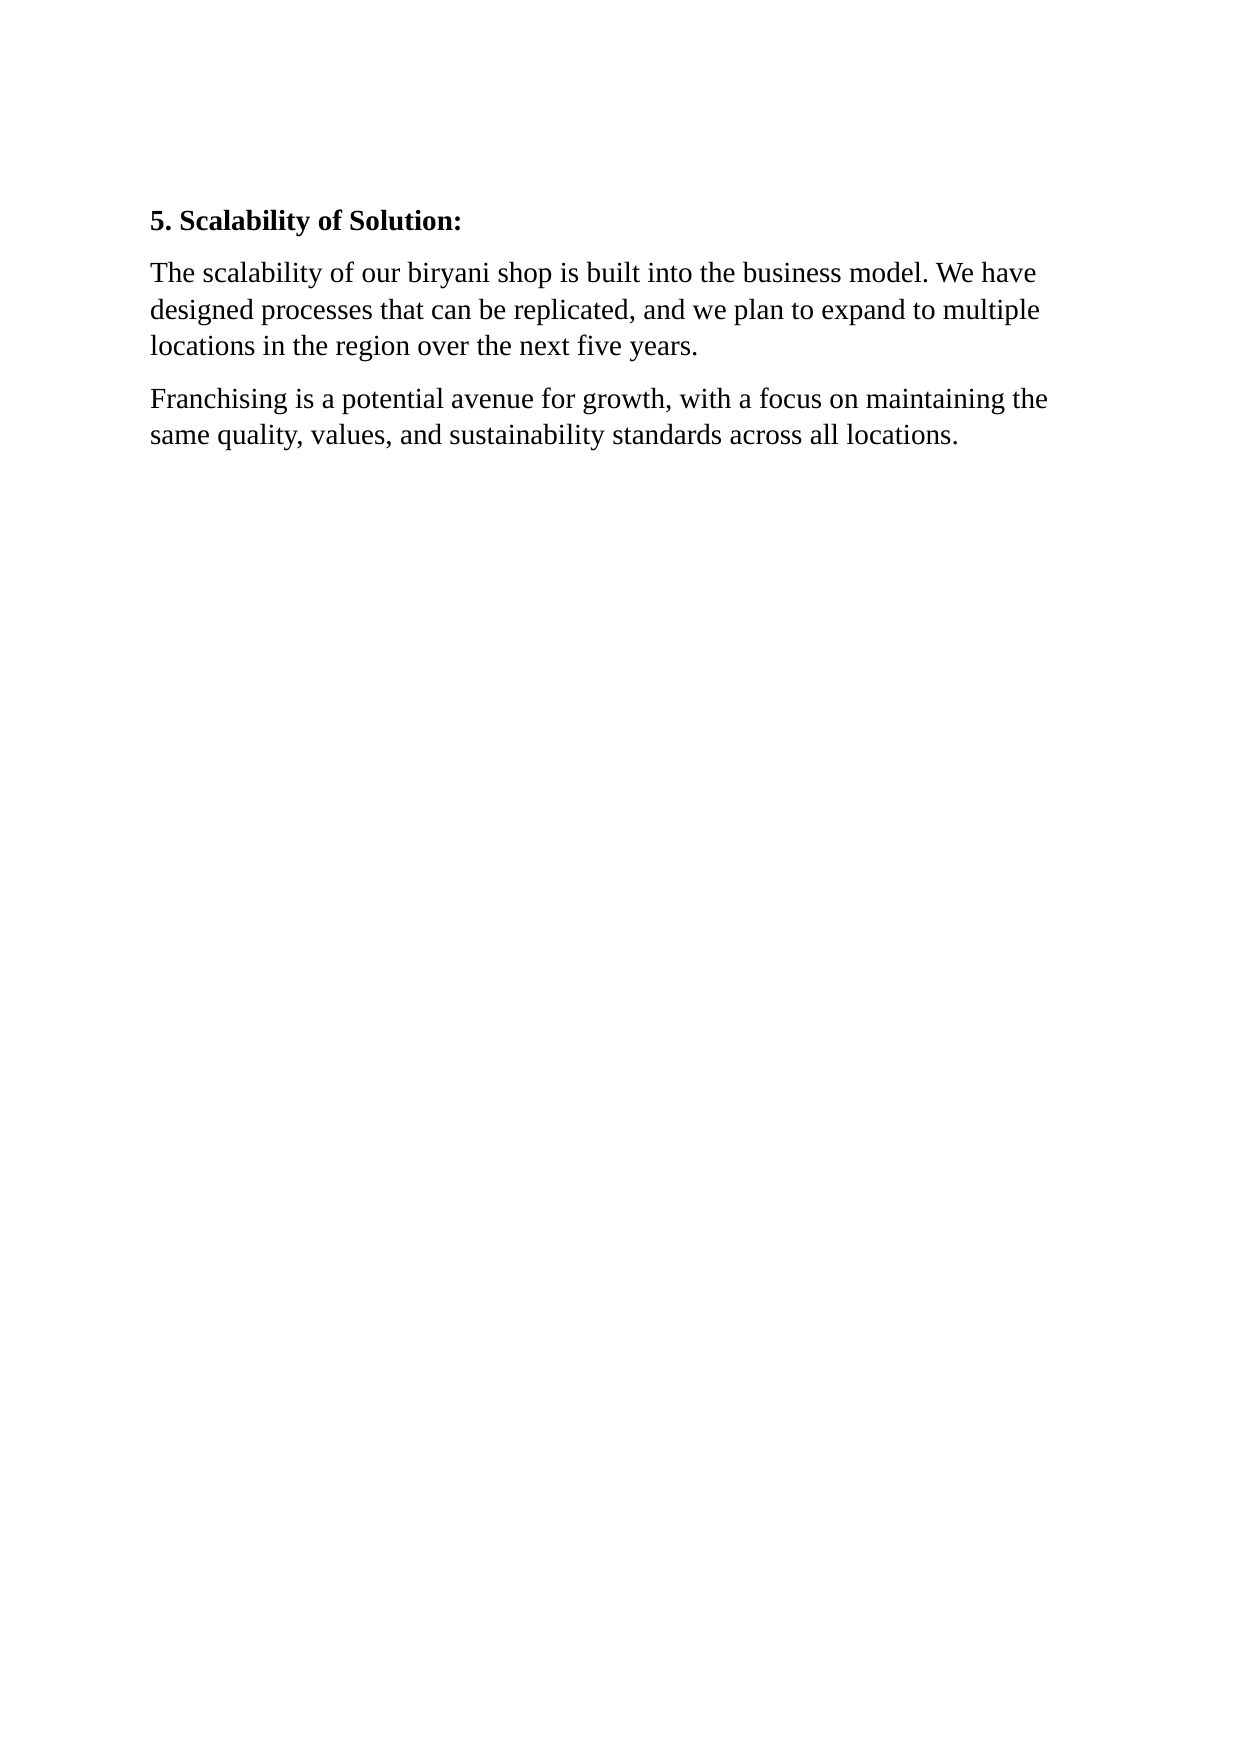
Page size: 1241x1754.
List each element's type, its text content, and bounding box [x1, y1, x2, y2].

text The scalability of our biryani shop is built into the business model. We have designed processes that can be replicated, and we plan to expand to multiple locations in the region over the next five years. [150, 256, 1090, 361]
text 5. Scalability of Solution: [150, 203, 1090, 236]
text Franchising is a potential avenue for growth, with a focus on maintaining the same quality, values, and sustainability standards across all locations. [150, 381, 1090, 450]
